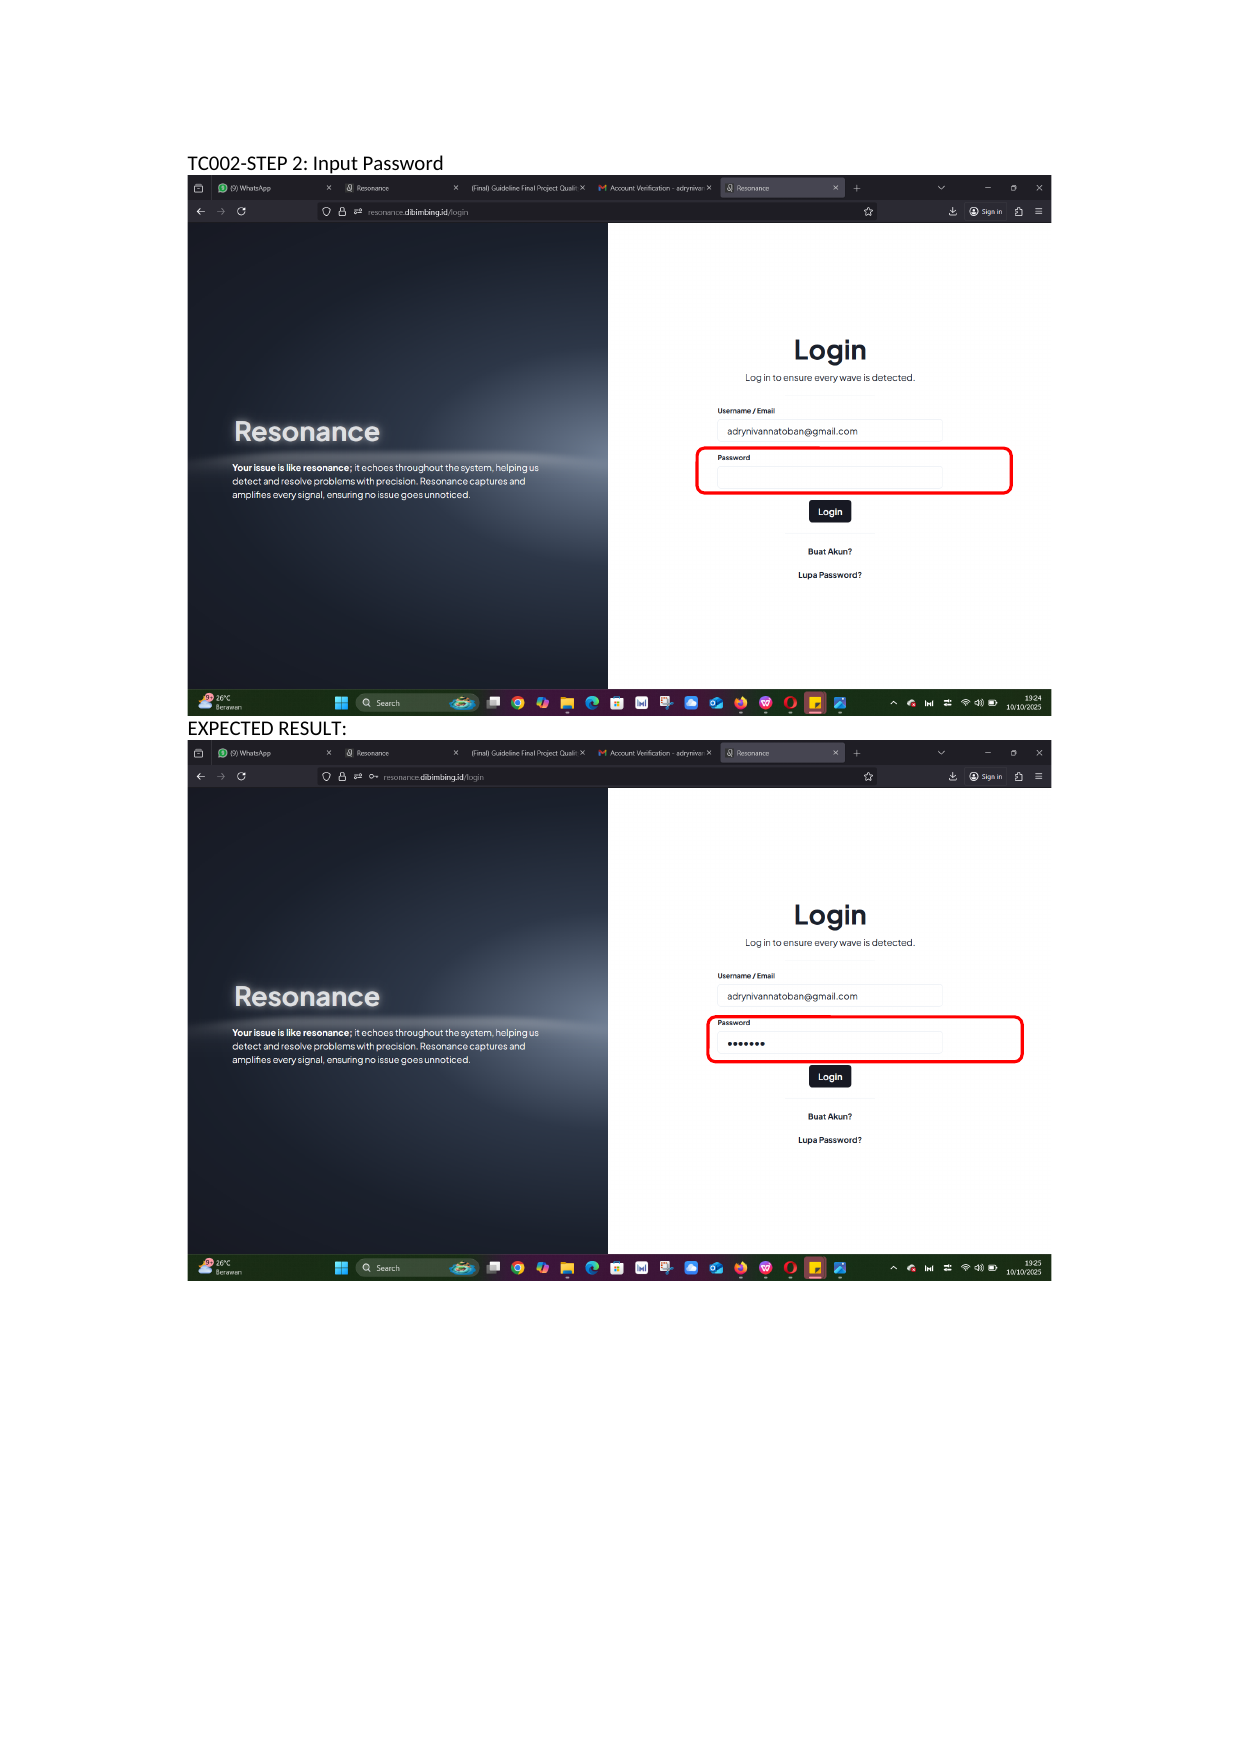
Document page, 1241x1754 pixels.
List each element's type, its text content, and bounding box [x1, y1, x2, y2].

picture [187, 740, 1052, 1281]
picture [187, 175, 1052, 716]
text TC002-STEP 2: Input Password [187, 150, 1053, 175]
text EXPECTED RESULT: [187, 715, 1053, 741]
